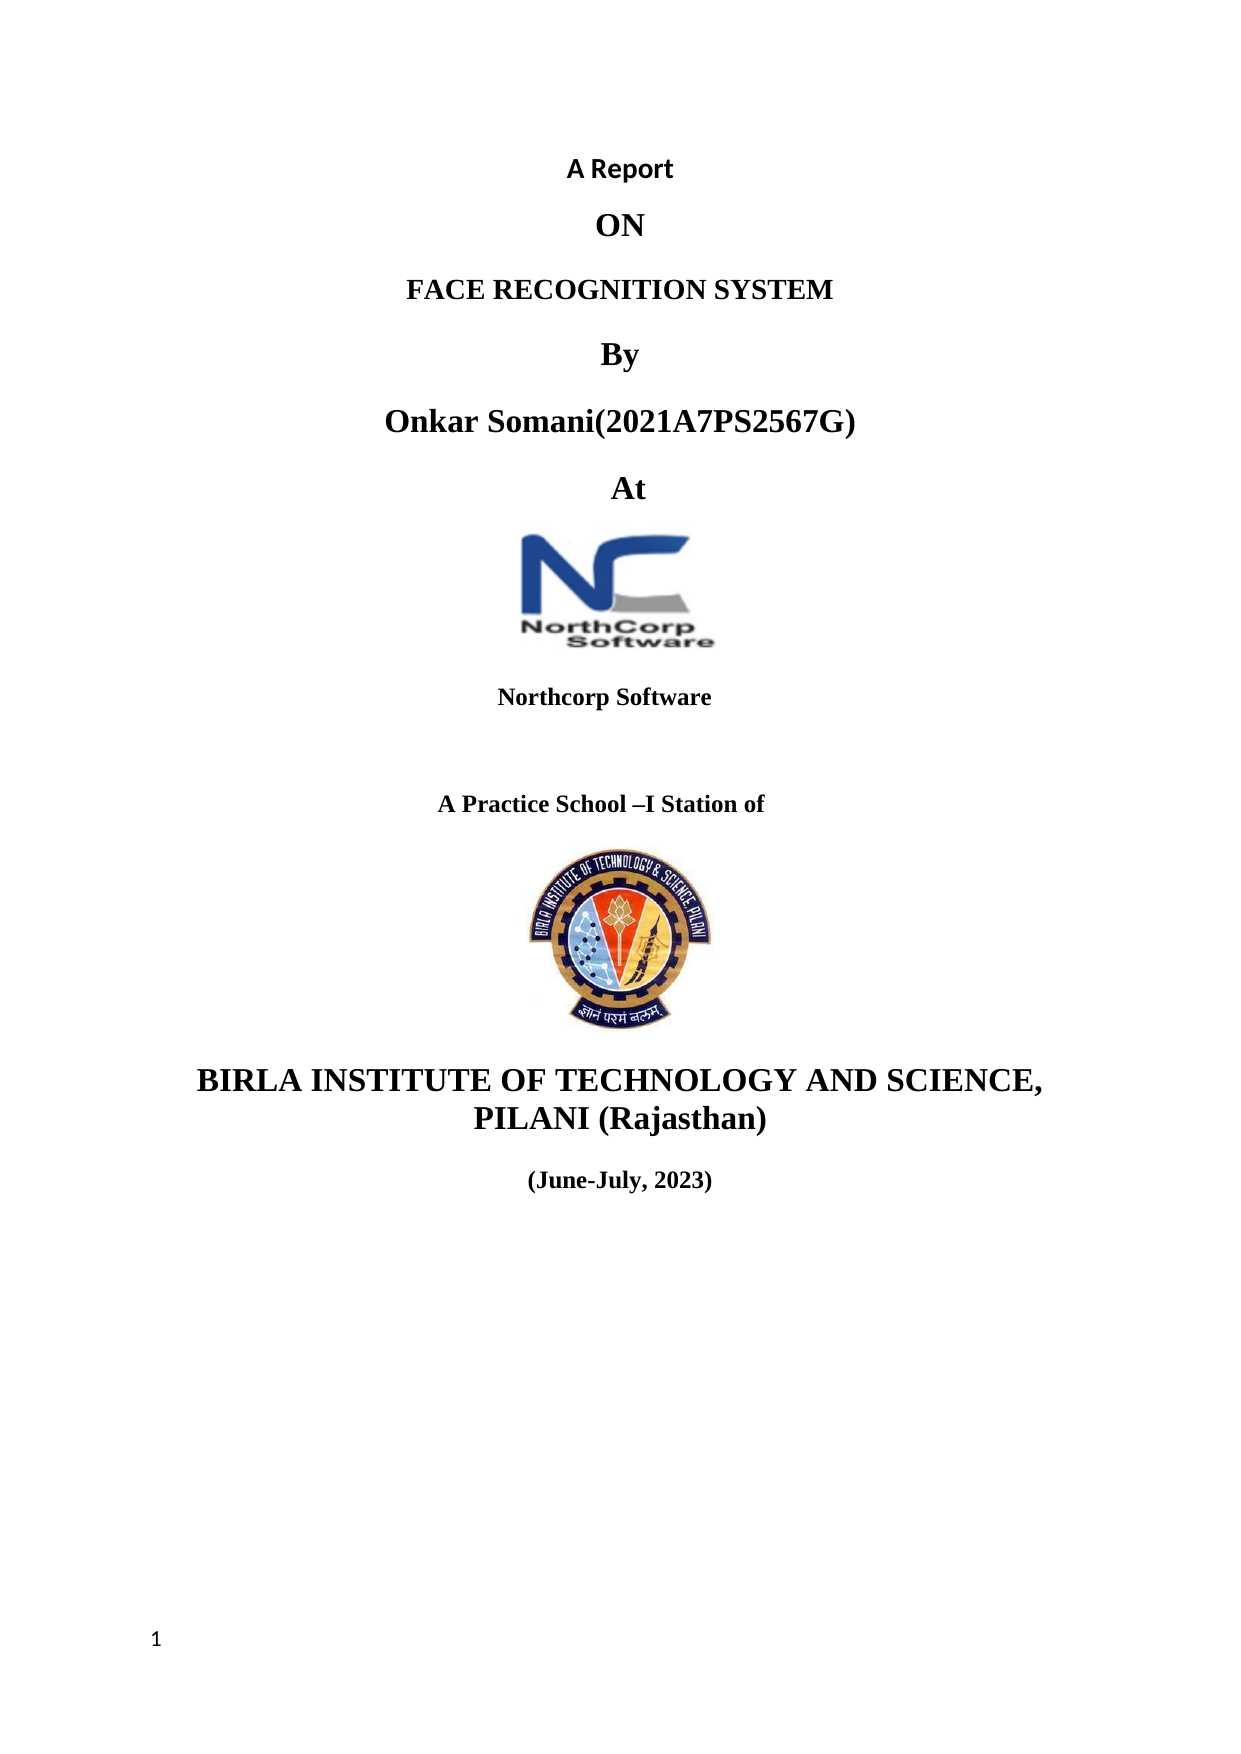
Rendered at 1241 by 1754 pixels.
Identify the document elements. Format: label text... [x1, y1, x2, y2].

text A Practice School –I Station of [150, 789, 1090, 818]
text A Report [150, 150, 1090, 186]
text FACE RECOGNITION SYSTEM [149, 272, 1090, 306]
text Onkar Somani(2021A7PS2567G) [149, 402, 1090, 440]
text By [149, 334, 1090, 373]
picture [526, 847, 714, 1032]
text Northcorp Software [47, 682, 1059, 711]
picture [479, 507, 761, 682]
text (June-July, 2023) [149, 1166, 1090, 1194]
text BIRLA INSTITUTE OF TECHNOLOGY AND SCIENCE, PILANI (Rajasthan) [149, 1060, 1090, 1137]
text At [149, 469, 1090, 507]
text ON [149, 205, 1090, 243]
